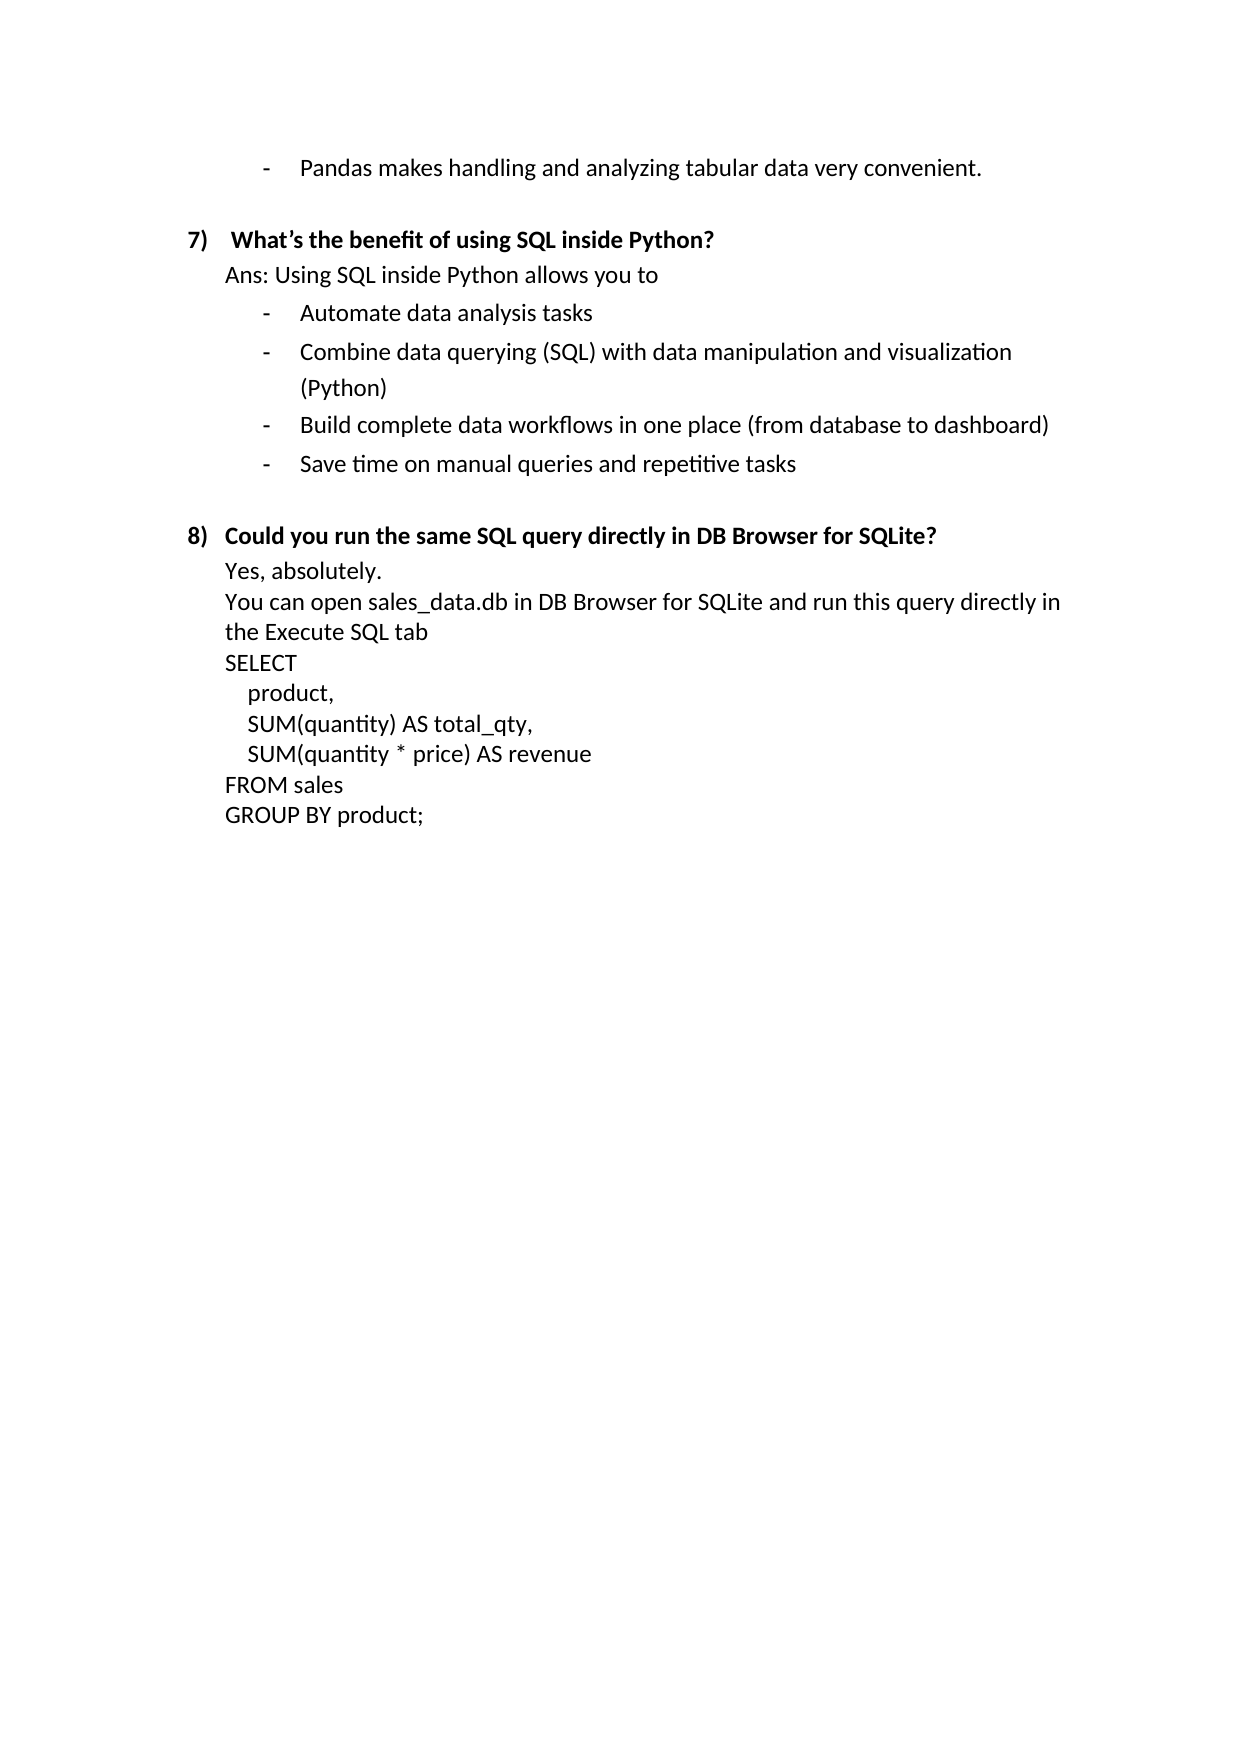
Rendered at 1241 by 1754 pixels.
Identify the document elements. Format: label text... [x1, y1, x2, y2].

list SUM(quantity * price) AS revenue [225, 738, 1090, 769]
list Ans: Using SQL inside Python allows you to [225, 259, 1090, 290]
list Combine data querying (SQL) with data manipulation and visualization (Python) [262, 333, 1090, 402]
list You can open sales_data.db in DB Browser for SQLite and run this query directly in the Execute SQL tab [225, 586, 1090, 647]
list What’s the benefit of using SQL inside Python? [187, 224, 1090, 255]
list Could you run the same SQL query directly in DB Browser for SQLite? [187, 520, 1090, 551]
list Save time on manual queries and repetitive tasks [262, 446, 1090, 480]
list SELECT [225, 647, 1090, 677]
list Yes, absolutely. [225, 555, 1090, 586]
list SUM(quantity) AS total_qty, [225, 708, 1090, 738]
list FROM sales [225, 769, 1090, 799]
list GROUP BY product; [225, 799, 1090, 830]
list Build complete data workflows in one place (from database to dashboard) [262, 407, 1090, 441]
list product, [225, 677, 1090, 708]
list Automate data analysis tasks [262, 294, 1090, 328]
list Pandas makes handling and analyzing tabular data very convenient. [262, 150, 1090, 184]
